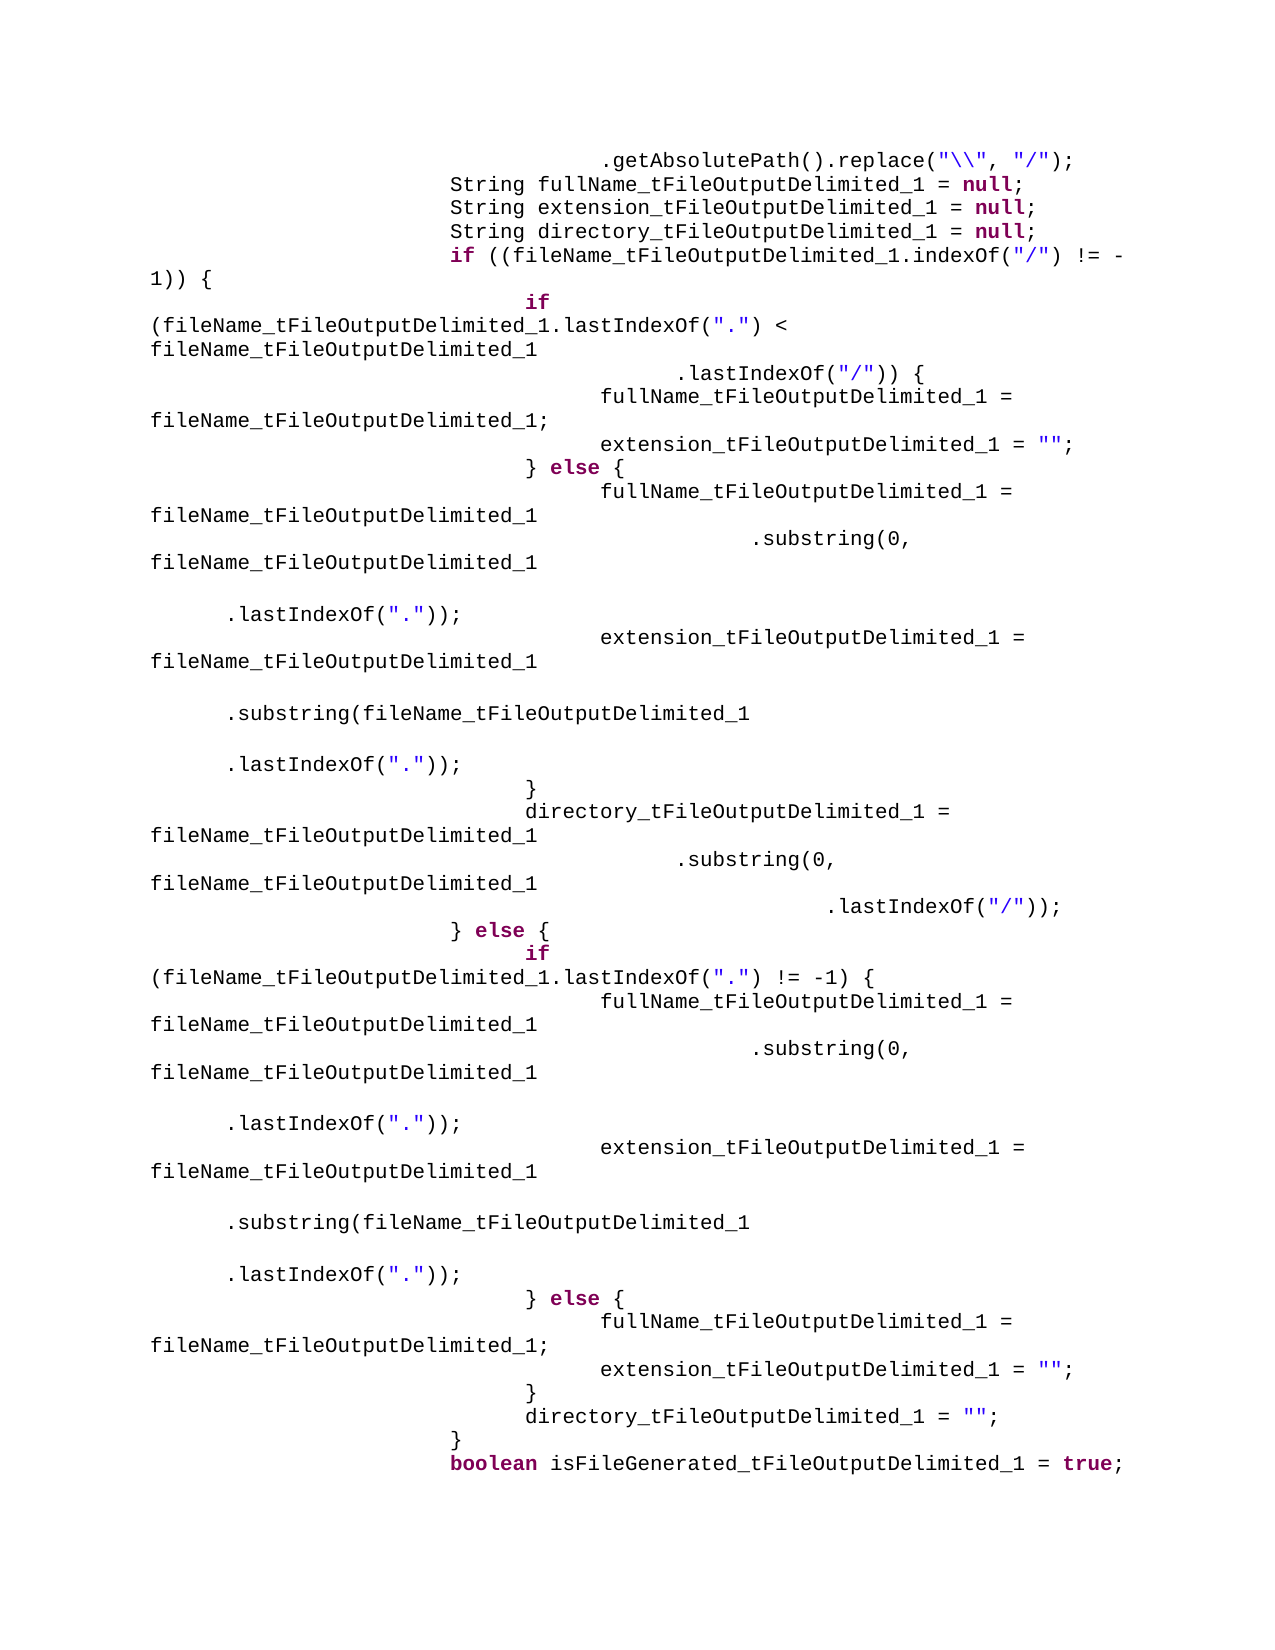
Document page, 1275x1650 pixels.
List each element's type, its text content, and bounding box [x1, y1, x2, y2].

text if (fileName_tFileOutputDelimited_1.lastIndexOf(".") != -1) { [150, 943, 1125, 991]
text directory_tFileOutputDelimited_1 = ""; [150, 1406, 1125, 1429]
text .lastIndexOf("/")) { [150, 363, 1125, 386]
text .lastIndexOf(".")); [150, 1085, 1125, 1137]
text .substring(0, fileName_tFileOutputDelimited_1 [150, 528, 1125, 576]
text .substring(fileName_tFileOutputDelimited_1 [150, 1184, 1125, 1236]
text .lastIndexOf(".")); [150, 576, 1125, 627]
text extension_tFileOutputDelimited_1 = fileName_tFileOutputDelimited_1 [150, 1137, 1125, 1184]
text .substring(0, fileName_tFileOutputDelimited_1 [150, 849, 1125, 896]
text } [150, 1382, 1125, 1406]
text extension_tFileOutputDelimited_1 = fileName_tFileOutputDelimited_1 [150, 627, 1125, 674]
text fullName_tFileOutputDelimited_1 = fileName_tFileOutputDelimited_1; [150, 1311, 1125, 1358]
text String fullName_tFileOutputDelimited_1 = null; [150, 174, 1125, 197]
text .substring(0, fileName_tFileOutputDelimited_1 [150, 1038, 1125, 1085]
text fullName_tFileOutputDelimited_1 = fileName_tFileOutputDelimited_1; [150, 386, 1125, 434]
text extension_tFileOutputDelimited_1 = ""; [150, 434, 1125, 457]
text .lastIndexOf(".")); [150, 726, 1125, 778]
text } else { [150, 1288, 1125, 1311]
text } [150, 778, 1125, 802]
text String directory_tFileOutputDelimited_1 = null; [150, 221, 1125, 244]
text .lastIndexOf(".")); [150, 1236, 1125, 1288]
text boolean isFileGenerated_tFileOutputDelimited_1 = true; [150, 1453, 1125, 1477]
text fullName_tFileOutputDelimited_1 = fileName_tFileOutputDelimited_1 [150, 991, 1125, 1038]
text .lastIndexOf("/")); [150, 896, 1125, 920]
text if ((fileName_tFileOutputDelimited_1.indexOf("/") != -1)) { [150, 244, 1125, 292]
text fullName_tFileOutputDelimited_1 = fileName_tFileOutputDelimited_1 [150, 481, 1125, 528]
text } else { [150, 457, 1125, 481]
text if (fileName_tFileOutputDelimited_1.lastIndexOf(".") < fileName_tFileOutputDelimited_1 [150, 292, 1125, 363]
text extension_tFileOutputDelimited_1 = ""; [150, 1358, 1125, 1382]
text } else { [150, 920, 1125, 943]
text String extension_tFileOutputDelimited_1 = null; [150, 197, 1125, 221]
text .substring(fileName_tFileOutputDelimited_1 [150, 674, 1125, 726]
text directory_tFileOutputDelimited_1 = fileName_tFileOutputDelimited_1 [150, 802, 1125, 849]
text } [150, 1429, 1125, 1453]
text .getAbsolutePath().replace("\\", "/"); [150, 150, 1125, 174]
